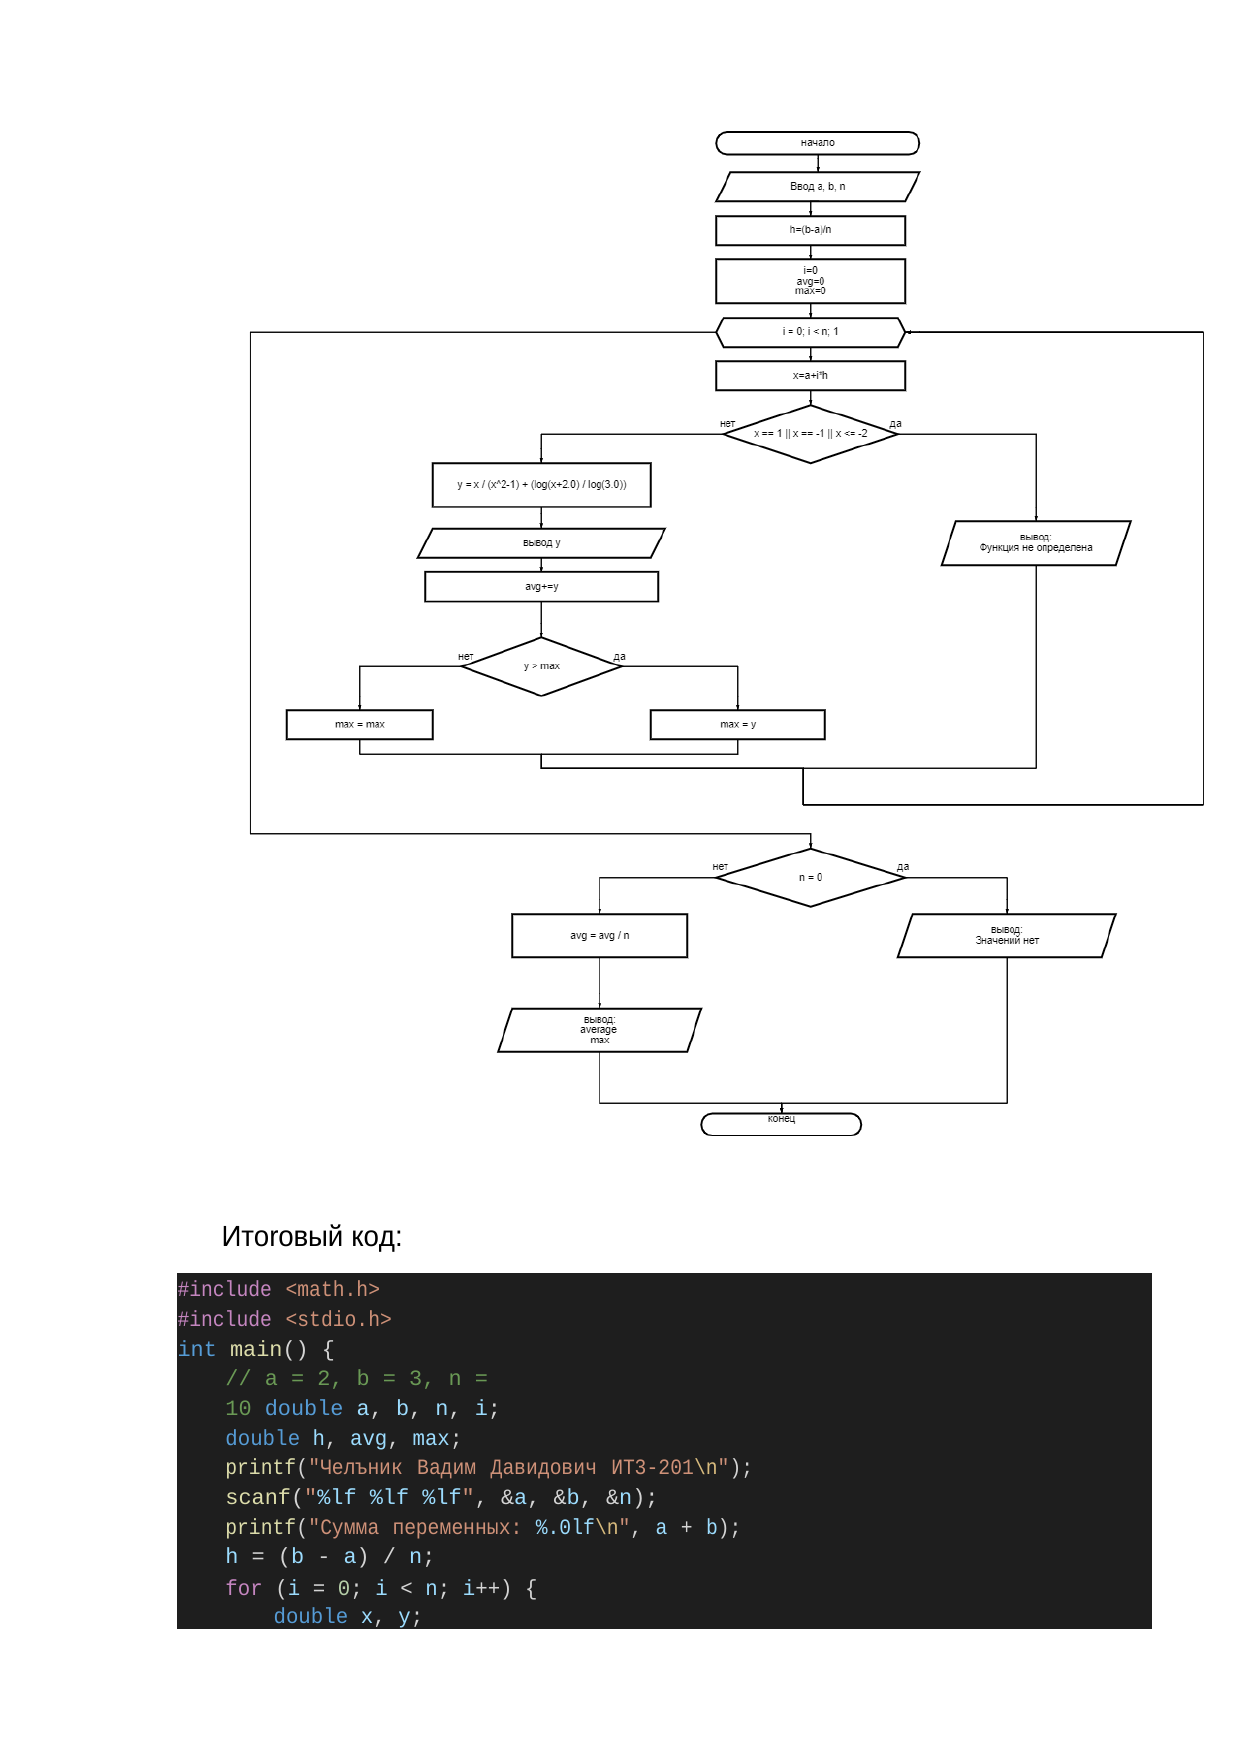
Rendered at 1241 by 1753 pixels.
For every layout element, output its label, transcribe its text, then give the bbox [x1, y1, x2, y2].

picture [249, 131, 1204, 1136]
text Итoroвый кoд: [221, 1218, 1209, 1252]
